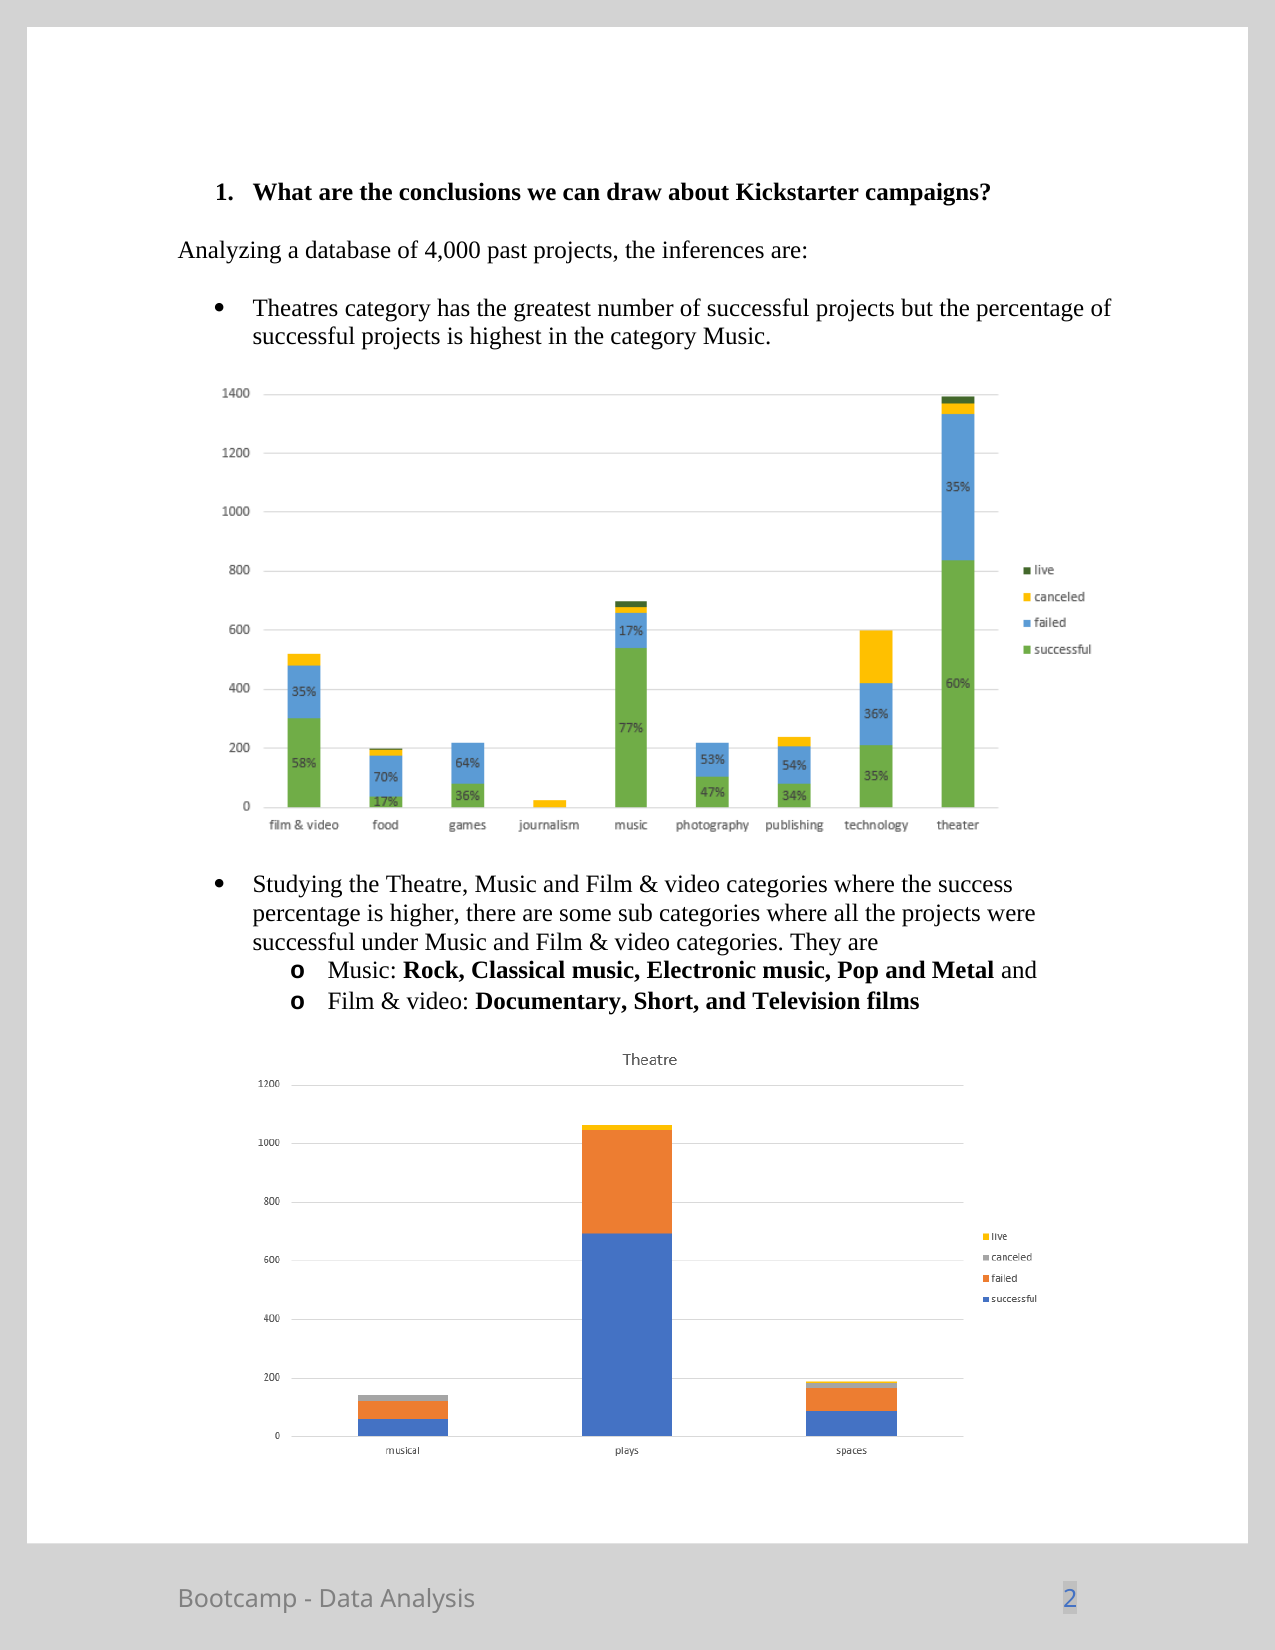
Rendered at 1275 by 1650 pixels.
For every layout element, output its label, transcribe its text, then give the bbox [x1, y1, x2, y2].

picture [214, 379, 1102, 840]
list Film & video: Documentary, Short, and Television films [290, 986, 1127, 1017]
list Theatres category has the greatest number of successful projects but the percentage of successful projects is highest in the category Music. [215, 293, 1127, 350]
text Analyzing a database of 4,000 past projects, the inferences are: [177, 235, 1127, 263]
list What are the conclusions we can draw about Kickstarter campaigns? [215, 177, 1127, 206]
list Music: Rock, Classical music, Electronic music, Pop and Metal and [290, 955, 1127, 986]
picture [252, 1046, 1045, 1462]
list Studying the Theatre, Music and Film & video categories where the success percentage is higher, there are some sub categories where all the projects were successful under Music and Film & video categories. They are [215, 869, 1127, 955]
